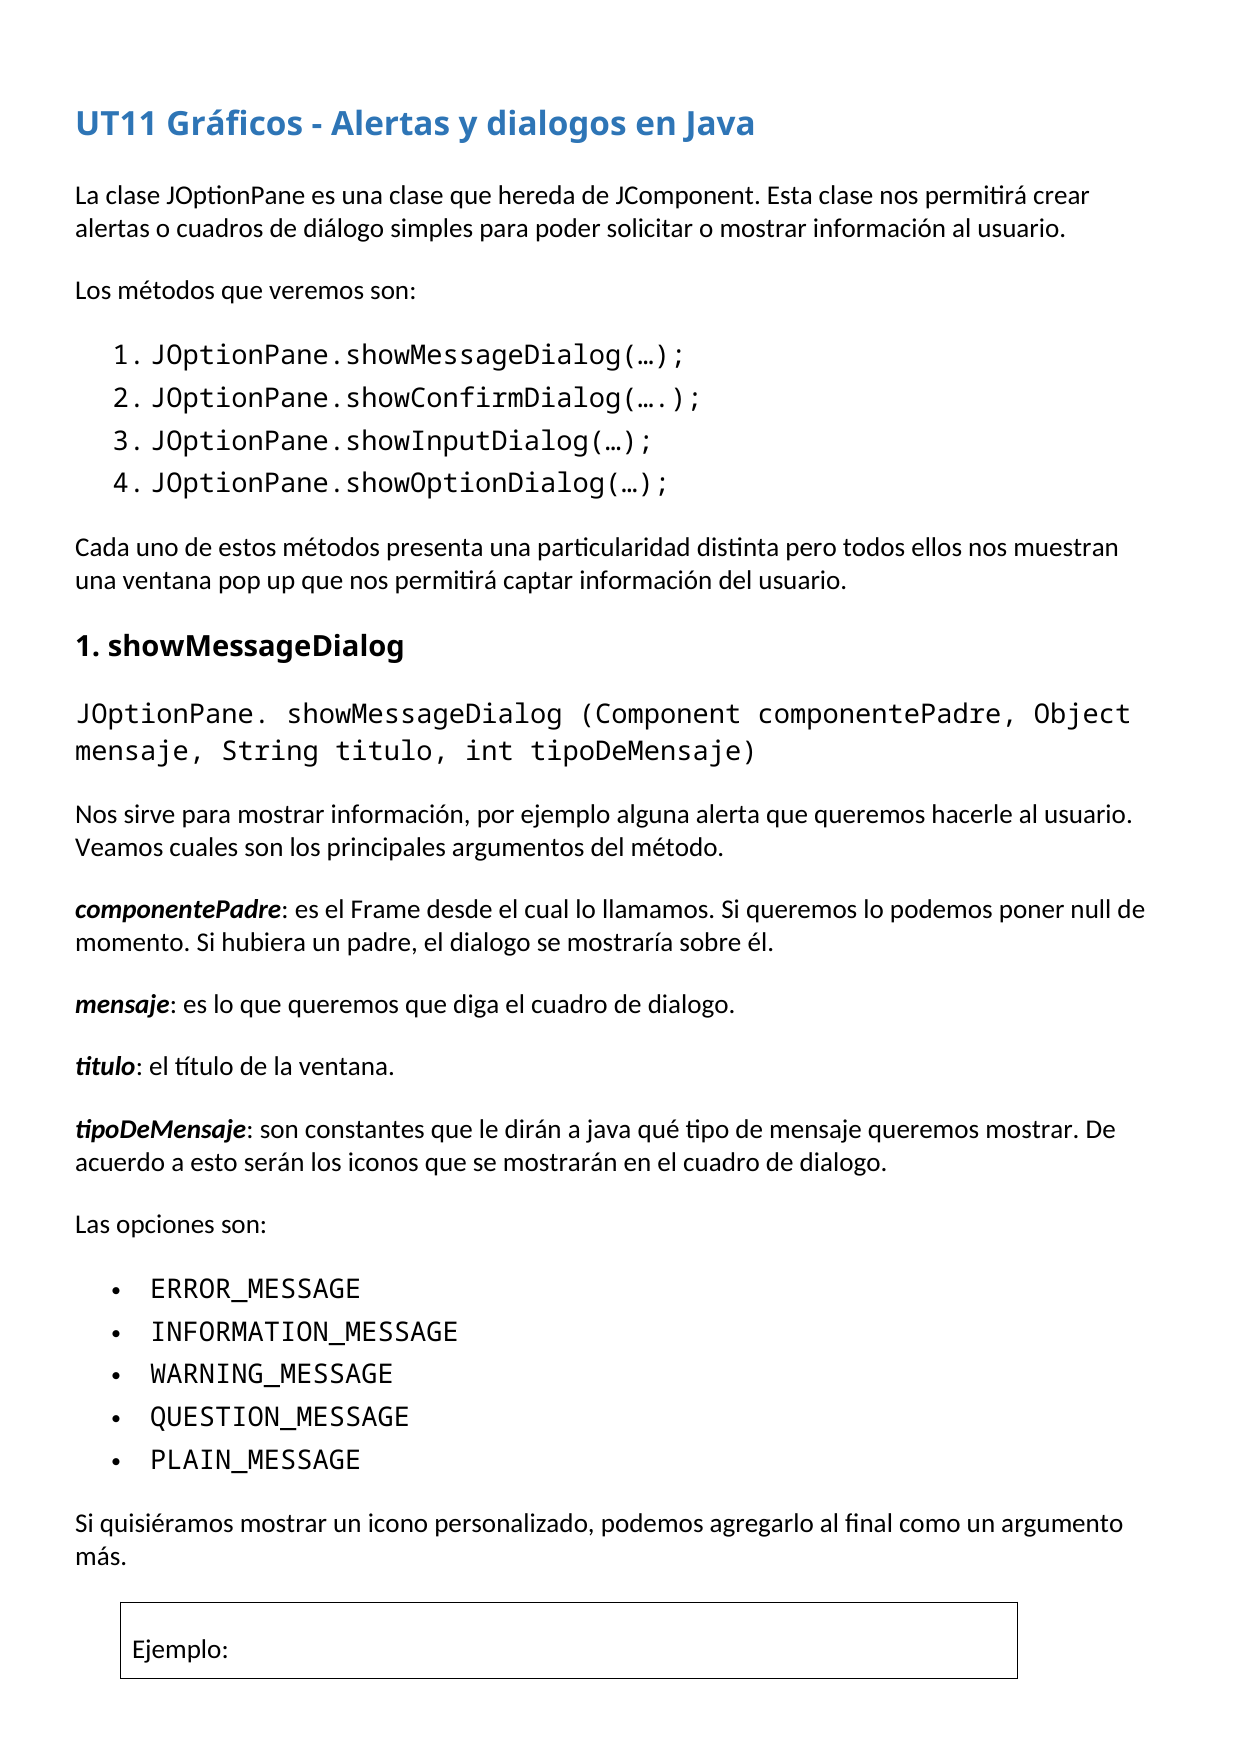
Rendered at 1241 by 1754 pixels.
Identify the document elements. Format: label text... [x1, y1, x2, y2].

list ERROR_MESSAGE [112, 1269, 1165, 1306]
text Si quisiéramos mostrar un icono personalizado, podemos agregarlo al final como un argumento más. [75, 1506, 1165, 1572]
text componentePadre: es el Frame desde el cual lo llamamos. Si queremos lo podemos poner null de momento. Si hubiera un padre, el dialogo se mostraría sobre él. [75, 892, 1165, 958]
list JOptionPane.showMessageDialog(…); [112, 336, 1165, 372]
text La clase JOptionPane es una clase que hereda de JComponent. Esta clase nos permitirá crear alertas o cuadros de diálogo simples para poder solicitar o mostrar información al usuario. [75, 178, 1165, 244]
subtitle showMessageDialog [75, 625, 1165, 665]
text mensaje: es lo que queremos que diga el cuadro de dialogo. [75, 987, 1165, 1020]
list PLAIN_MESSAGE [112, 1440, 1165, 1477]
list INFORMATION_MESSAGE [112, 1312, 1165, 1349]
text titulo: el título de la ventana. [75, 1049, 1165, 1083]
list WARNING_MESSAGE [112, 1355, 1165, 1392]
text Los métodos que veremos son: [75, 273, 1165, 306]
text JOptionPane. showMessageDialog (Component componentePadre, Object mensaje, String titulo, int tipoDeMensaje) [75, 694, 1165, 768]
text Cada uno de estos métodos presenta una particularidad distinta pero todos ellos nos muestran una ventana pop up que nos permitirá captar información del usuario. [75, 530, 1165, 596]
list JOptionPane.showInputDialog(…); [112, 421, 1165, 458]
list JOptionPane.showConfirmDialog(….); [112, 378, 1165, 415]
text tipoDeMensaje: son constantes que le dirán a java qué tipo de mensaje queremos mostrar. De acuerdo a esto serán los iconos que se mostrarán en el cuadro de dialogo. [75, 1112, 1165, 1178]
text Las opciones son: [75, 1207, 1165, 1240]
text Nos sirve para mostrar información, por ejemplo alguna alerta que queremos hacerle al usuario. Veamos cuales son los principales argumentos del método. [75, 797, 1165, 863]
list QUESTION_MESSAGE [112, 1398, 1165, 1434]
table_header Ejemplo: JOptionPane.showMessageDialog(null, "Acceso Denegado", "Error", JOptionPane.ERROR_MESSAGE); [121, 1603, 1017, 1678]
subtitle UT11 Gráficos - Alertas y dialogos en Java [75, 100, 1165, 145]
list JOptionPane.showOptionDialog(…); [112, 464, 1165, 501]
